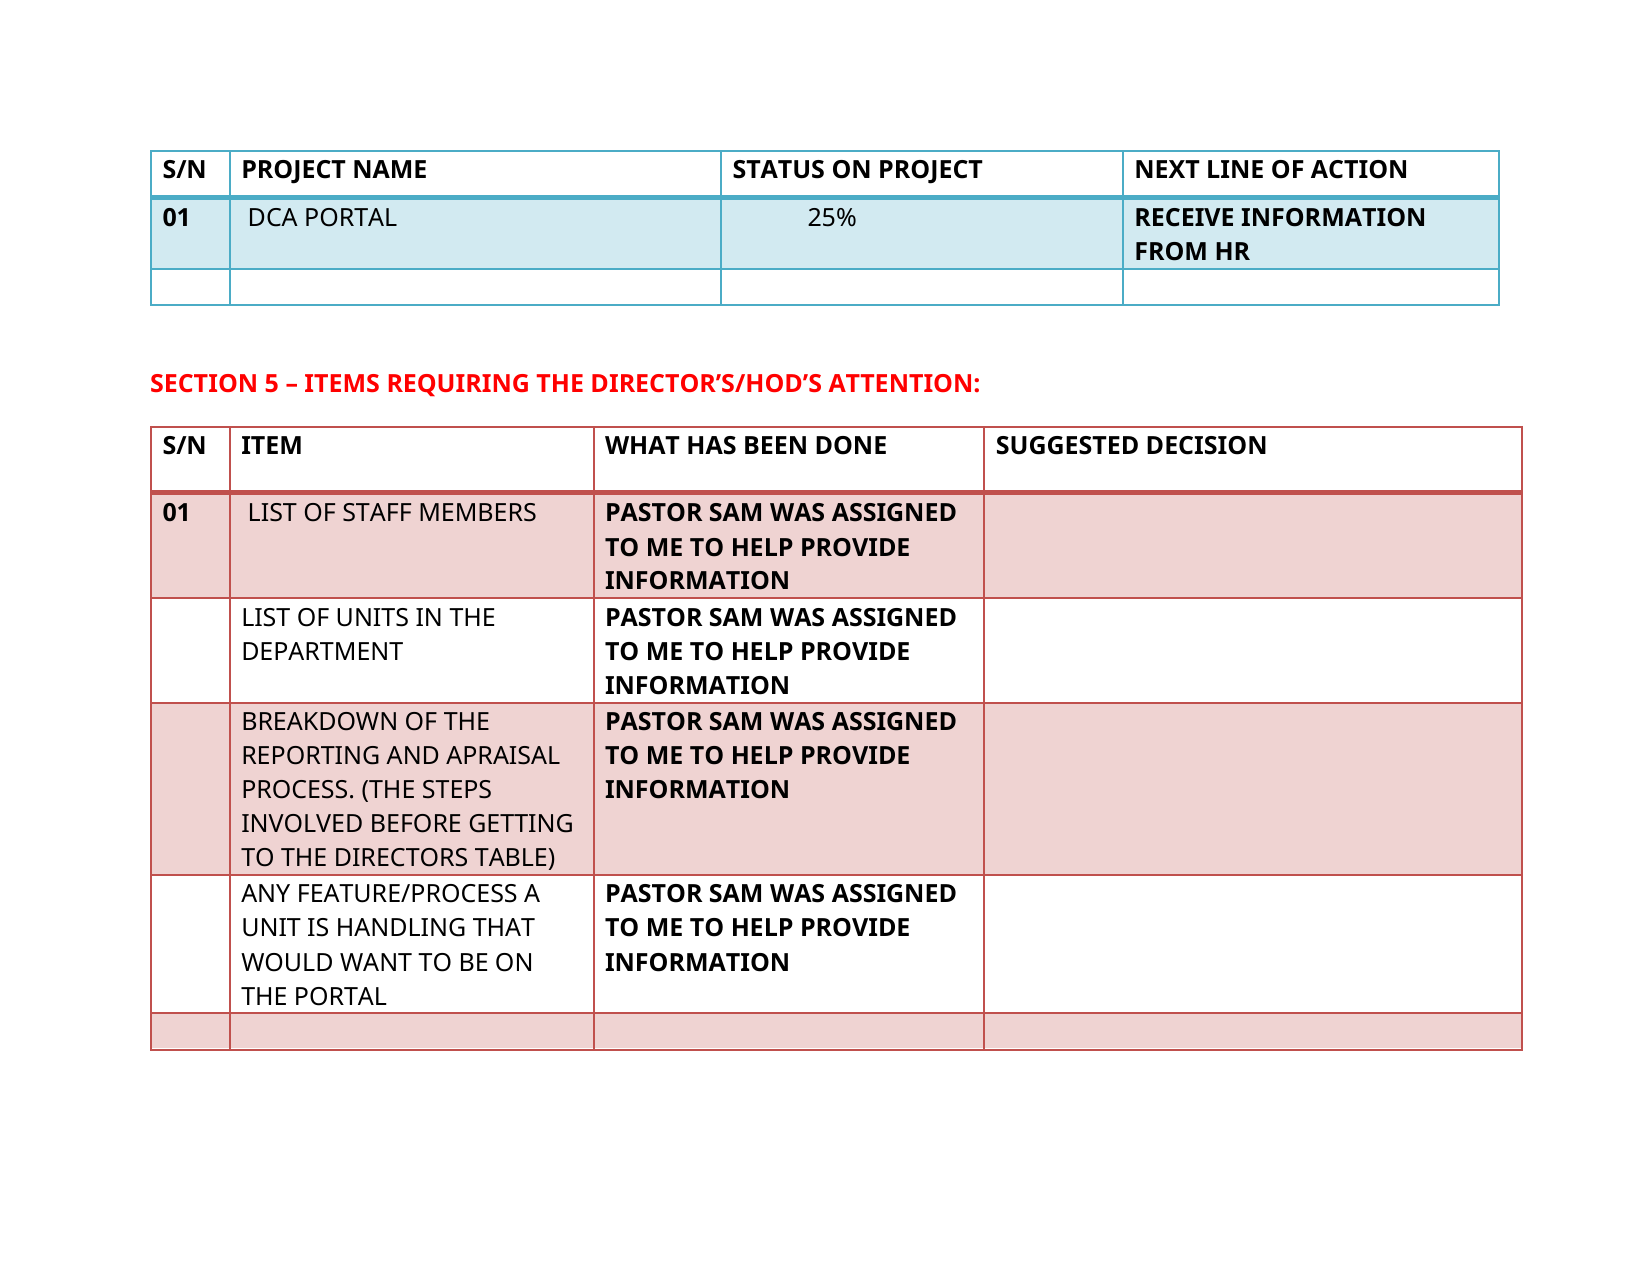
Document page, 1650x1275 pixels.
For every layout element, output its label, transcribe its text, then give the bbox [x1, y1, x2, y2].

table_cell [152, 876, 229, 1012]
table_cell 25% [722, 200, 1122, 268]
table_cell [231, 1014, 593, 1048]
table_cell [985, 704, 1521, 874]
table_cell ANY FEATURE/PROCESS A UNIT IS HANDLING THAT WOULD WANT TO BE ON THE PORTAL [231, 876, 593, 1012]
table_cell BREAKDOWN OF THE REPORTING AND APRAISAL PROCESS. (THE STEPS INVOLVED BEFORE GETTING TO THE DIRECTORS TABLE) [231, 704, 593, 874]
table_cell PASTOR SAM WAS ASSIGNED TO ME TO HELP PROVIDE INFORMATION [595, 704, 983, 874]
table_header S/N [152, 428, 229, 490]
table_header NEXT LINE OF ACTION [1124, 152, 1498, 195]
table_cell RECEIVE INFORMATION FROM HR [1124, 200, 1498, 268]
table_cell [152, 1014, 229, 1048]
table_cell [985, 876, 1521, 1012]
table_cell DCA PORTAL [231, 200, 720, 268]
table_cell 01 [152, 200, 229, 268]
table_cell [152, 270, 229, 304]
table_cell [152, 599, 229, 702]
table_cell PASTOR SAM WAS ASSIGNED TO ME TO HELP PROVIDE INFORMATION [595, 876, 983, 1012]
table_header SUGGESTED DECISION [985, 428, 1521, 490]
table_cell PASTOR SAM WAS ASSIGNED TO ME TO HELP PROVIDE INFORMATION [595, 495, 983, 597]
table_header STATUS ON PROJECT [722, 152, 1122, 195]
table_cell [722, 270, 1122, 304]
table_cell PASTOR SAM WAS ASSIGNED TO ME TO HELP PROVIDE INFORMATION [595, 599, 983, 702]
table_header WHAT HAS BEEN DONE [595, 428, 983, 490]
table_header S/N [152, 152, 229, 195]
table_cell LIST OF STAFF MEMBERS [231, 495, 593, 597]
table_cell [595, 1014, 983, 1048]
table_cell [231, 270, 720, 304]
table_cell [985, 495, 1521, 597]
table_cell [985, 1014, 1521, 1048]
table_header PROJECT NAME [231, 152, 720, 195]
text SECTION 5 – ITEMS REQUIRING THE DIRECTOR’S/HOD’S ATTENTION: [150, 366, 1500, 400]
table_cell [152, 704, 229, 874]
table_cell [985, 599, 1521, 702]
table_cell 01 [152, 495, 229, 597]
table_header ITEM [231, 428, 593, 490]
table_cell LIST OF UNITS IN THE DEPARTMENT [231, 599, 593, 702]
table_cell [1124, 270, 1498, 304]
